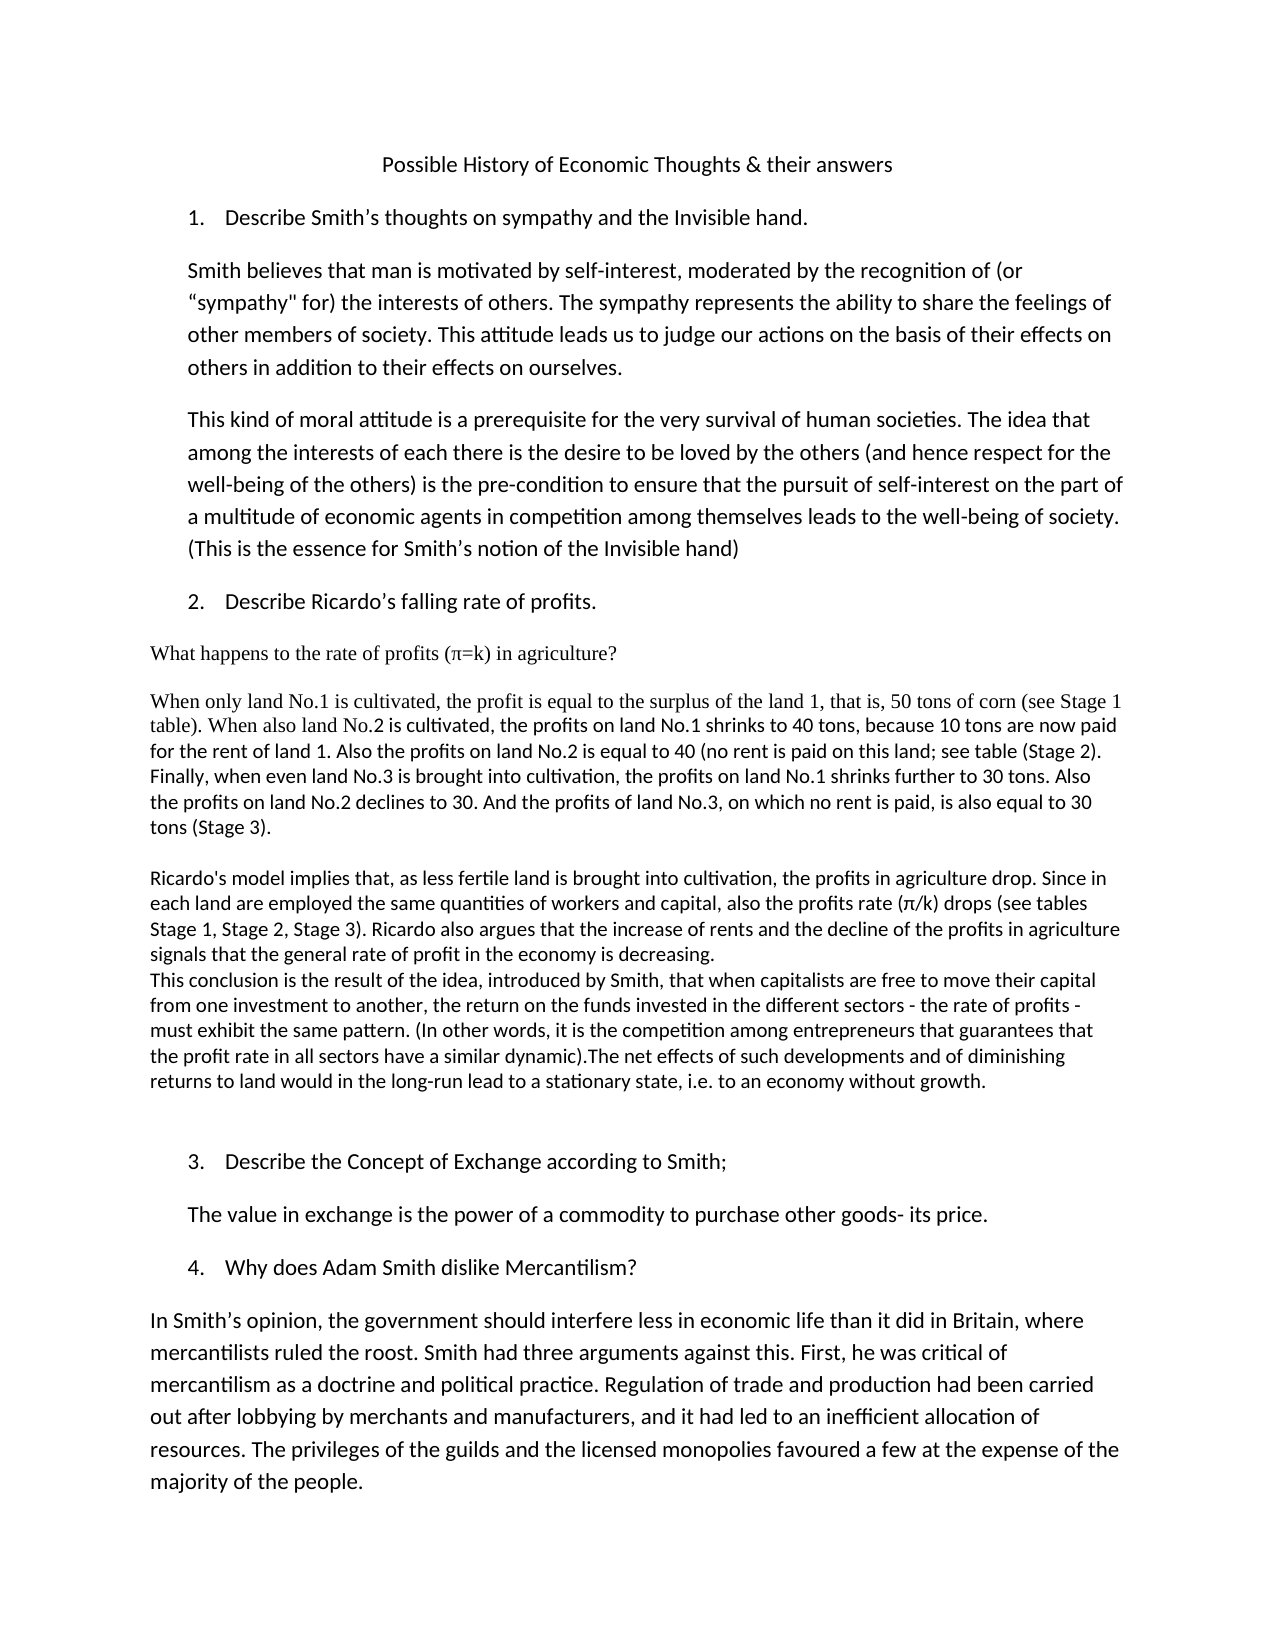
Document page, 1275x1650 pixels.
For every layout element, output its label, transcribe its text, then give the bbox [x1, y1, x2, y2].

list Describe the Concept of Exchange according to Smith; [187, 1147, 1125, 1175]
text Possible History of Economic Thoughts & their answers [150, 150, 1125, 178]
list Describe Smith’s thoughts on sympathy and the Invisible hand. [187, 203, 1125, 231]
text When only land No.1 is cultivated, the profit is equal to the surplus of the land 1, that is, 50 tons of corn (see Stage 1 table). When also land No.2 is cultivated, the profits on land No.1 shrinks to 40 tons, because 10 tons are now paid for the rent of land 1. Also the profits on land No.2 is equal to 40 (no rent is paid on this land; see table (Stage 2). Finally, when even land No.3 is brought into cultivation, the profits on land No.1 shrinks further to 30 tons. Also the profits on land No.2 declines to 30. And the profits of land No.3, on which no rent is paid, is also equal to 30 tons (Stage 3). [150, 688, 1125, 840]
text Smith believes that man is motivated by self-interest, moderated by the recognition of (or “sympathy" for) the interests of others. The sympathy represents the ability to share the feelings of other members of society. This attitude leads us to judge our actions on the basis of their effects on others in addition to their effects on ourselves. [187, 256, 1125, 381]
text In Smith’s opinion, the government should interfere less in economic life than it did in Britain, where mercantilists ruled the roost. Smith had three arguments against this. First, he was critical of mercantilism as a doctrine and political practice. Regulation of trade and production had been carried out after lobbying by merchants and manufacturers, and it had led to an inefficient allocation of resources. The privileges of the guilds and the licensed monopolies favoured a few at the expense of the majority of the people. [150, 1306, 1125, 1495]
text Ricardo's model implies that, as less fertile land is brought into cultivation, the profits in agriculture drop. Since in each land are employed the same quantities of workers and capital, also the profits rate (π/k) drops (see tables Stage 1, Stage 2, Stage 3). Ricardo also argues that the increase of rents and the decline of the profits in agriculture signals that the general rate of profit in the economy is decreasing. This conclusion is the result of the idea, introduced by Smith, that when capitalists are free to move their capital from one investment to another, the return on the funds invested in the different sectors - the rate of profits - must exhibit the same pattern. (In other words, it is the competition among entrepreneurs that guarantees that the profit rate in all sectors have a similar dynamic).The net effects of such developments and of diminishing returns to land would in the long-run lead to a stationary state, i.e. to an economy without growth. [150, 865, 1125, 1094]
text What happens to the rate of profits (π=k) in agriculture? [150, 640, 1125, 664]
text The value in exchange is the power of a commodity to purchase other goods- its price. [187, 1200, 1125, 1228]
text This kind of moral attitude is a prerequisite for the very survival of human societies. The idea that among the interests of each there is the desire to be loved by the others (and hence respect for the well-being of the others) is the pre-condition to ensure that the pursuit of self-interest on the part of a multitude of economic agents in competition among themselves leads to the well-being of society. (This is the essence for Smith’s notion of the Invisible hand) [187, 406, 1125, 562]
list Why does Adam Smith dislike Mercantilism? [187, 1253, 1125, 1281]
list Describe Ricardo’s falling rate of profits. [187, 587, 1125, 615]
